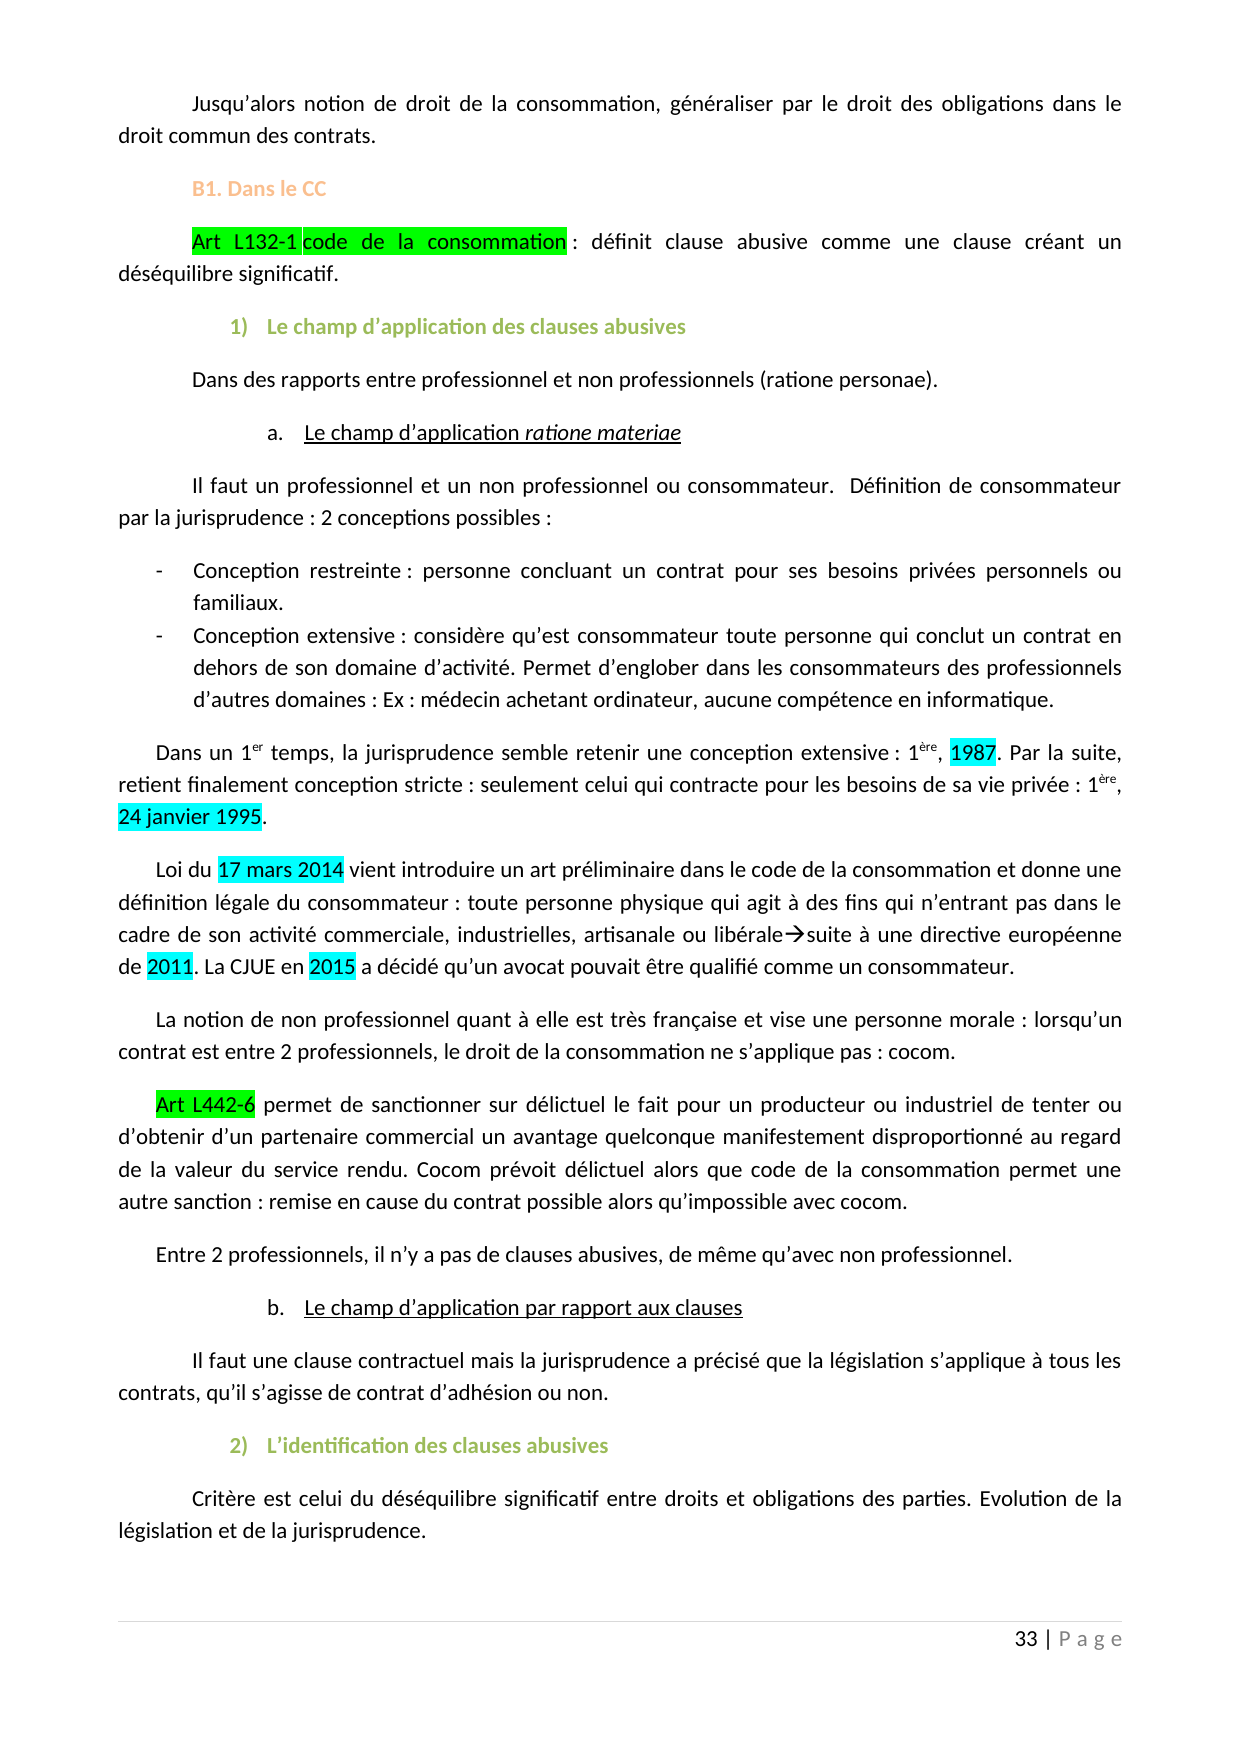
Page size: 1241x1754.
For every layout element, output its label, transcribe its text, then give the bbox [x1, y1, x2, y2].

text Il faut une clause contractuel mais la jurisprudence a précisé que la législation s’applique à tous les contrats, qu’il s’agisse de contrat d’adhésion ou non. [118, 1346, 1122, 1406]
list L’identification des clauses abusives [229, 1431, 1122, 1459]
text Loi du 17 mars 2014 vient introduire un art préliminaire dans le code de la consommation et donne une définition légale du consommateur : toute personne physique qui agit à des fins qui n’entrant pas dans le cadre de son activité commerciale, industrielles, artisanale ou libéralesuite à une directive européenne de 2011. La CJUE en 2015 a décidé qu’un avocat pouvait être qualifié comme un consommateur. [118, 856, 1122, 980]
text Dans un 1er temps, la jurisprudence semble retenir une conception extensive : 1ère, 1987. Par la suite, retient finalement conception stricte : seulement celui qui contracte pour les besoins de sa vie privée : 1ère, 24 janvier 1995. [118, 738, 1122, 831]
list Conception extensive : considère qu’est consommateur toute personne qui conclut un contrat en dehors de son domaine d’activité. Permet d’englober dans les consommateurs des professionnels d’autres domaines : Ex : médecin achetant ordinateur, aucune compétence en informatique. [156, 621, 1122, 713]
text Jusqu’alors notion de droit de la consommation, généraliser par le droit des obligations dans le droit commun des contrats. [118, 89, 1122, 149]
text Art L132-1 code de la consommation : définit clause abusive comme une clause créant un déséquilibre significatif. [118, 227, 1122, 287]
list Conception restreinte : personne concluant un contrat pour ses besoins privées personnels ou familiaux. [156, 556, 1122, 617]
text Dans des rapports entre professionnel et non professionnels (ratione personae). [118, 365, 1122, 393]
text Critère est celui du déséquilibre significatif entre droits et obligations des parties. Evolution de la législation et de la jurisprudence. [118, 1484, 1122, 1544]
text Art L442-6 permet de sanctionner sur délictuel le fait pour un producteur ou industriel de tenter ou d’obtenir d’un partenaire commercial un avantage quelconque manifestement disproportionné au regard de la valeur du service rendu. Cocom prévoit délictuel alors que code de la consommation permet une autre sanction : remise en cause du contrat possible alors qu’impossible avec cocom. [118, 1090, 1122, 1215]
list Le champ d’application ratione materiae [267, 418, 1122, 446]
list Le champ d’application des clauses abusives [229, 312, 1122, 340]
text Entre 2 professionnels, il n’y a pas de clauses abusives, de même qu’avec non professionnel. [118, 1240, 1122, 1268]
text Il faut un professionnel et un non professionnel ou consommateur. Définition de consommateur par la jurisprudence : 2 conceptions possibles : [118, 471, 1122, 531]
text B1. Dans le CC [118, 174, 1122, 202]
list Le champ d’application par rapport aux clauses [267, 1293, 1122, 1321]
text La notion de non professionnel quant à elle est très française et vise une personne morale : lorsqu’un contrat est entre 2 professionnels, le droit de la consommation ne s’applique pas : cocom. [118, 1005, 1122, 1065]
